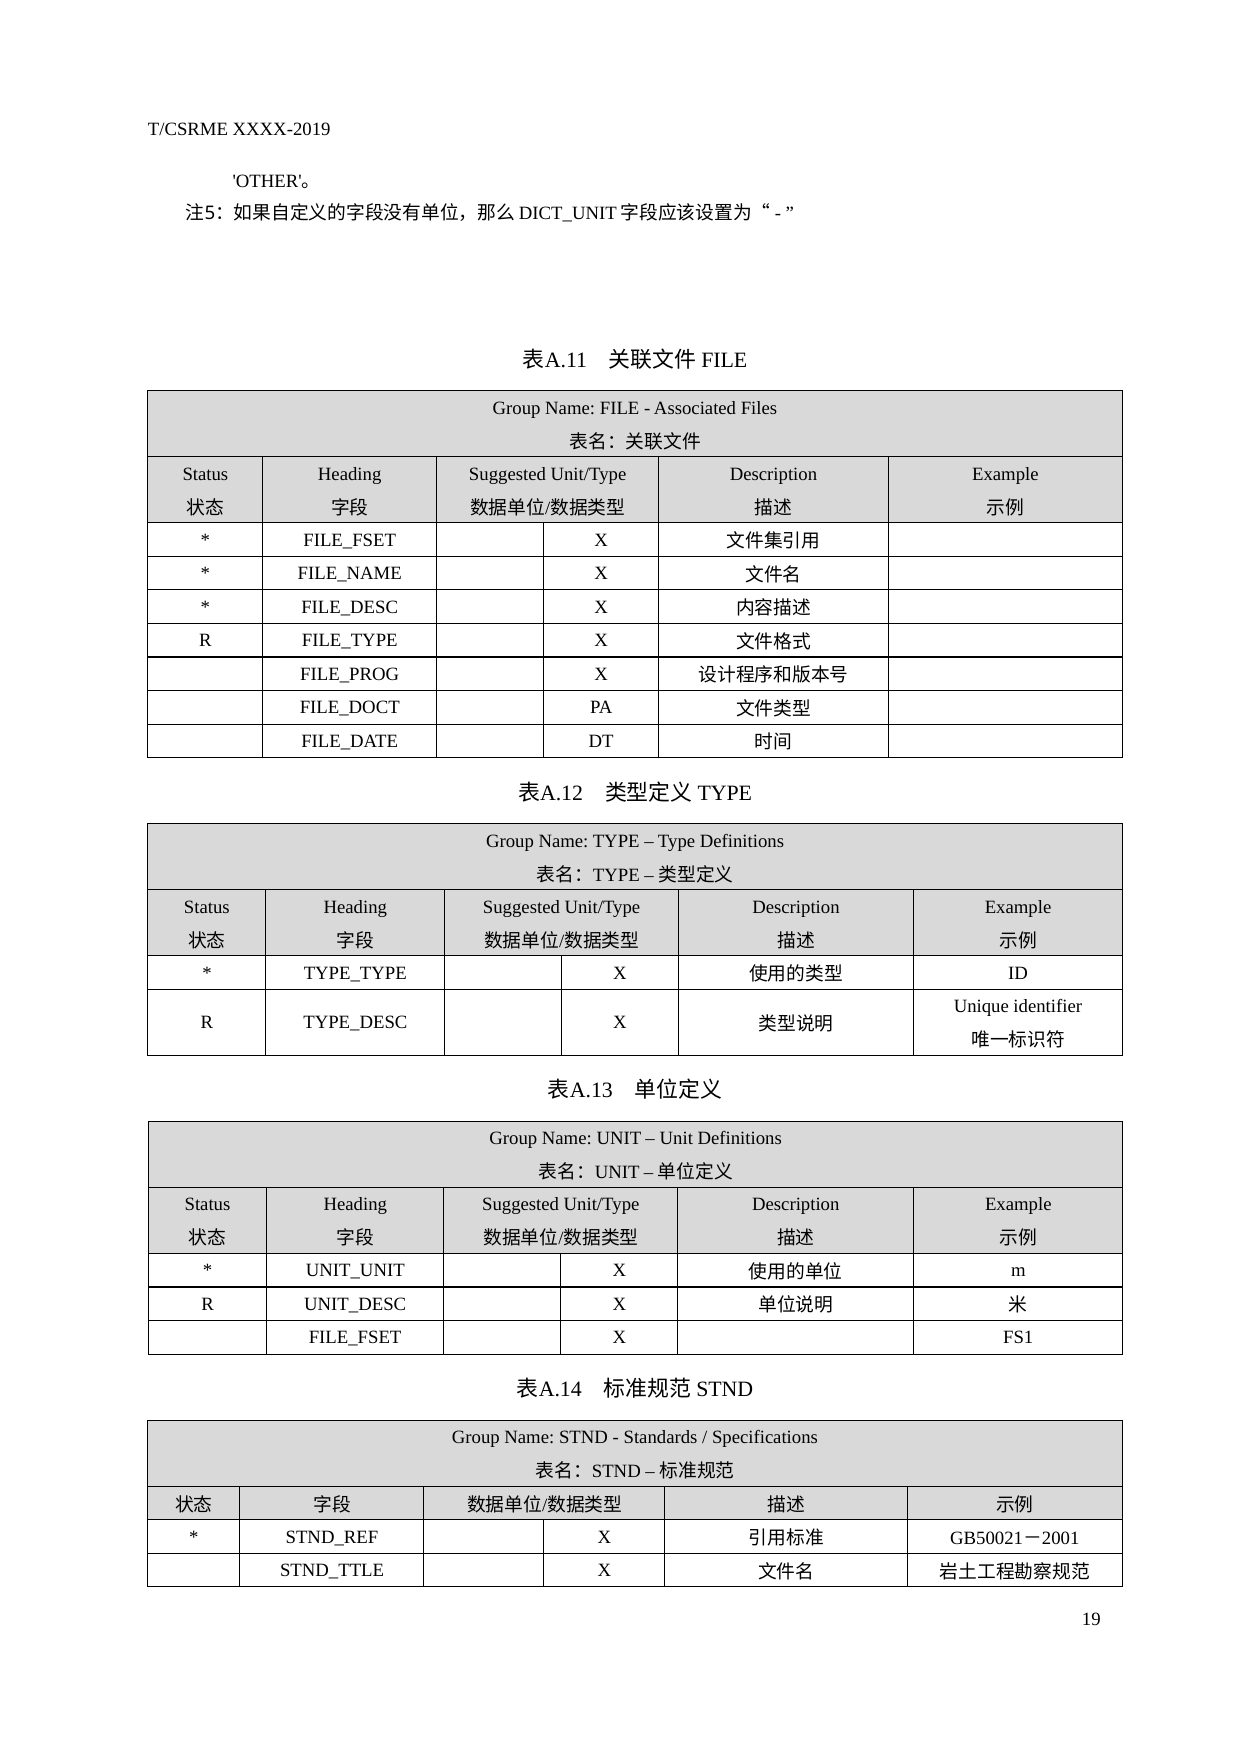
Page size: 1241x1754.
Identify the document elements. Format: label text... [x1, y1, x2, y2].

table_cell 使用的类型 [679, 956, 913, 989]
table_cell STND_TTLE [240, 1554, 423, 1586]
table_cell Description 描述 [678, 1188, 913, 1253]
table_cell TYPE_TYPE [266, 956, 444, 989]
table_cell TYPE_DESC [266, 990, 444, 1055]
table_cell [445, 990, 561, 1055]
table_cell X [544, 557, 658, 589]
table_cell R [148, 624, 262, 656]
table_cell X [544, 1554, 664, 1586]
list 标准规范 STND [148, 1371, 1122, 1403]
table_cell [444, 1254, 560, 1286]
table_cell 类型说明 [679, 990, 913, 1055]
table_cell X [544, 658, 658, 690]
table_cell 使用的单位 [678, 1254, 913, 1286]
list 单位定义 [148, 1072, 1122, 1104]
table_cell * [148, 590, 262, 623]
table_cell [424, 1554, 543, 1586]
table_cell FILE_TYPE [263, 624, 436, 656]
table_cell X [544, 1520, 664, 1553]
table_cell X [544, 624, 658, 656]
table_cell FILE_FSET [263, 523, 436, 556]
list 类型定义 TYPE [148, 774, 1122, 807]
table_header Group Name: UNIT – Unit Definitions 表名：UNIT – 单位定义 [149, 1122, 1122, 1187]
table_cell [148, 1554, 239, 1586]
table_cell 数据单位/数据类型 [424, 1487, 664, 1519]
table_cell [149, 1321, 266, 1353]
table_cell STND_REF [240, 1520, 423, 1553]
table_cell 描述 [665, 1487, 907, 1519]
table_cell UNIT_UNIT [267, 1254, 443, 1286]
table_cell FILE_NAME [263, 557, 436, 589]
table_cell 时间 [659, 725, 888, 757]
table_cell GB50021－2001 [908, 1520, 1122, 1553]
table_cell X [562, 956, 678, 989]
table_cell [437, 523, 543, 556]
table_cell Description 描述 [659, 457, 888, 522]
table_cell [437, 624, 543, 656]
table_cell X [561, 1288, 677, 1320]
table_cell ID [914, 956, 1122, 989]
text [186, 163, 1122, 195]
table_cell * [148, 523, 262, 556]
table_cell 内容描述 [659, 590, 888, 623]
table_cell X [544, 523, 658, 556]
table_cell 文件类型 [659, 691, 888, 723]
table_cell [437, 557, 543, 589]
table_cell [889, 624, 1122, 656]
table_cell Description 描述 [679, 890, 913, 955]
table_cell 米 [914, 1288, 1122, 1320]
table_cell [889, 691, 1122, 723]
table_cell [437, 691, 543, 723]
table_cell FILE_DESC [263, 590, 436, 623]
table_cell * [148, 557, 262, 589]
table_cell PA [544, 691, 658, 723]
table_cell 状态 [148, 1487, 239, 1519]
table_cell X [561, 1254, 677, 1286]
table_cell FILE_DOCT [263, 691, 436, 723]
table_cell [148, 691, 262, 723]
table_cell Suggested Unit/Type 数据单位/数据类型 [437, 457, 658, 522]
table_cell Example 示例 [889, 457, 1122, 522]
table_cell FILE_PROG [263, 658, 436, 690]
table_cell [437, 725, 543, 757]
table_cell Suggested Unit/Type 数据单位/数据类型 [444, 1188, 677, 1253]
table_cell * [148, 1520, 239, 1553]
table_cell Status 状态 [148, 890, 265, 955]
table_cell [889, 658, 1122, 690]
table_cell Status 状态 [148, 457, 262, 522]
table_cell 文件集引用 [659, 523, 888, 556]
table_cell UNIT_DESC [267, 1288, 443, 1320]
text 如果自定义的字段没有单位，那么DICT_UNIT字段应该设置为“ - ” [186, 195, 1122, 228]
table_cell [148, 725, 262, 757]
table_cell Heading 字段 [266, 890, 444, 955]
table_cell [678, 1321, 913, 1353]
table_header Group Name: FILE - Associated Files 表名：关联文件 [148, 391, 1122, 456]
table_cell 单位说明 [678, 1288, 913, 1320]
table_cell 文件格式 [659, 624, 888, 656]
table_cell [437, 658, 543, 690]
table_cell FS1 [914, 1321, 1122, 1353]
table_cell 引用标准 [665, 1520, 907, 1553]
table_cell 字段 [240, 1487, 423, 1519]
table_cell Example 示例 [914, 1188, 1122, 1253]
table_cell Unique identifier 唯一标识符 [914, 990, 1122, 1055]
table_cell FILE_DATE [263, 725, 436, 757]
table_cell Heading 字段 [263, 457, 436, 522]
table_cell X [562, 990, 678, 1055]
table_header Group Name: STND - Standards / Specifications 表名：STND – 标准规范 [148, 1421, 1122, 1486]
table_cell [889, 523, 1122, 556]
table_cell Heading 字段 [267, 1188, 443, 1253]
table_cell [445, 956, 561, 989]
table_cell Example 示例 [914, 890, 1122, 955]
table_cell [444, 1288, 560, 1320]
table_cell [424, 1520, 543, 1553]
table_cell DT [544, 725, 658, 757]
table_cell Suggested Unit/Type 数据单位/数据类型 [445, 890, 678, 955]
table_cell 岩土工程勘察规范 [908, 1554, 1122, 1586]
table_cell R [148, 990, 265, 1055]
table_cell [889, 557, 1122, 589]
list 关联文件 FILE [148, 341, 1122, 374]
table_cell X [561, 1321, 677, 1353]
table_cell [437, 590, 543, 623]
table_cell * [149, 1254, 266, 1286]
table_cell [148, 658, 262, 690]
table_cell [444, 1321, 560, 1353]
table_cell X [544, 590, 658, 623]
table_cell 文件名 [659, 557, 888, 589]
table_cell 示例 [908, 1487, 1122, 1519]
table_cell R [149, 1288, 266, 1320]
table_cell FILE_FSET [267, 1321, 443, 1353]
table_cell 设计程序和版本号 [659, 658, 888, 690]
table_cell 文件名 [665, 1554, 907, 1586]
table_cell Status 状态 [149, 1188, 266, 1253]
table_cell m [914, 1254, 1122, 1286]
table_cell * [148, 956, 265, 989]
table_header Group Name: TYPE – Type Definitions 表名：TYPE – 类型定义 [148, 824, 1122, 889]
table_cell [889, 590, 1122, 623]
table_cell [889, 725, 1122, 757]
